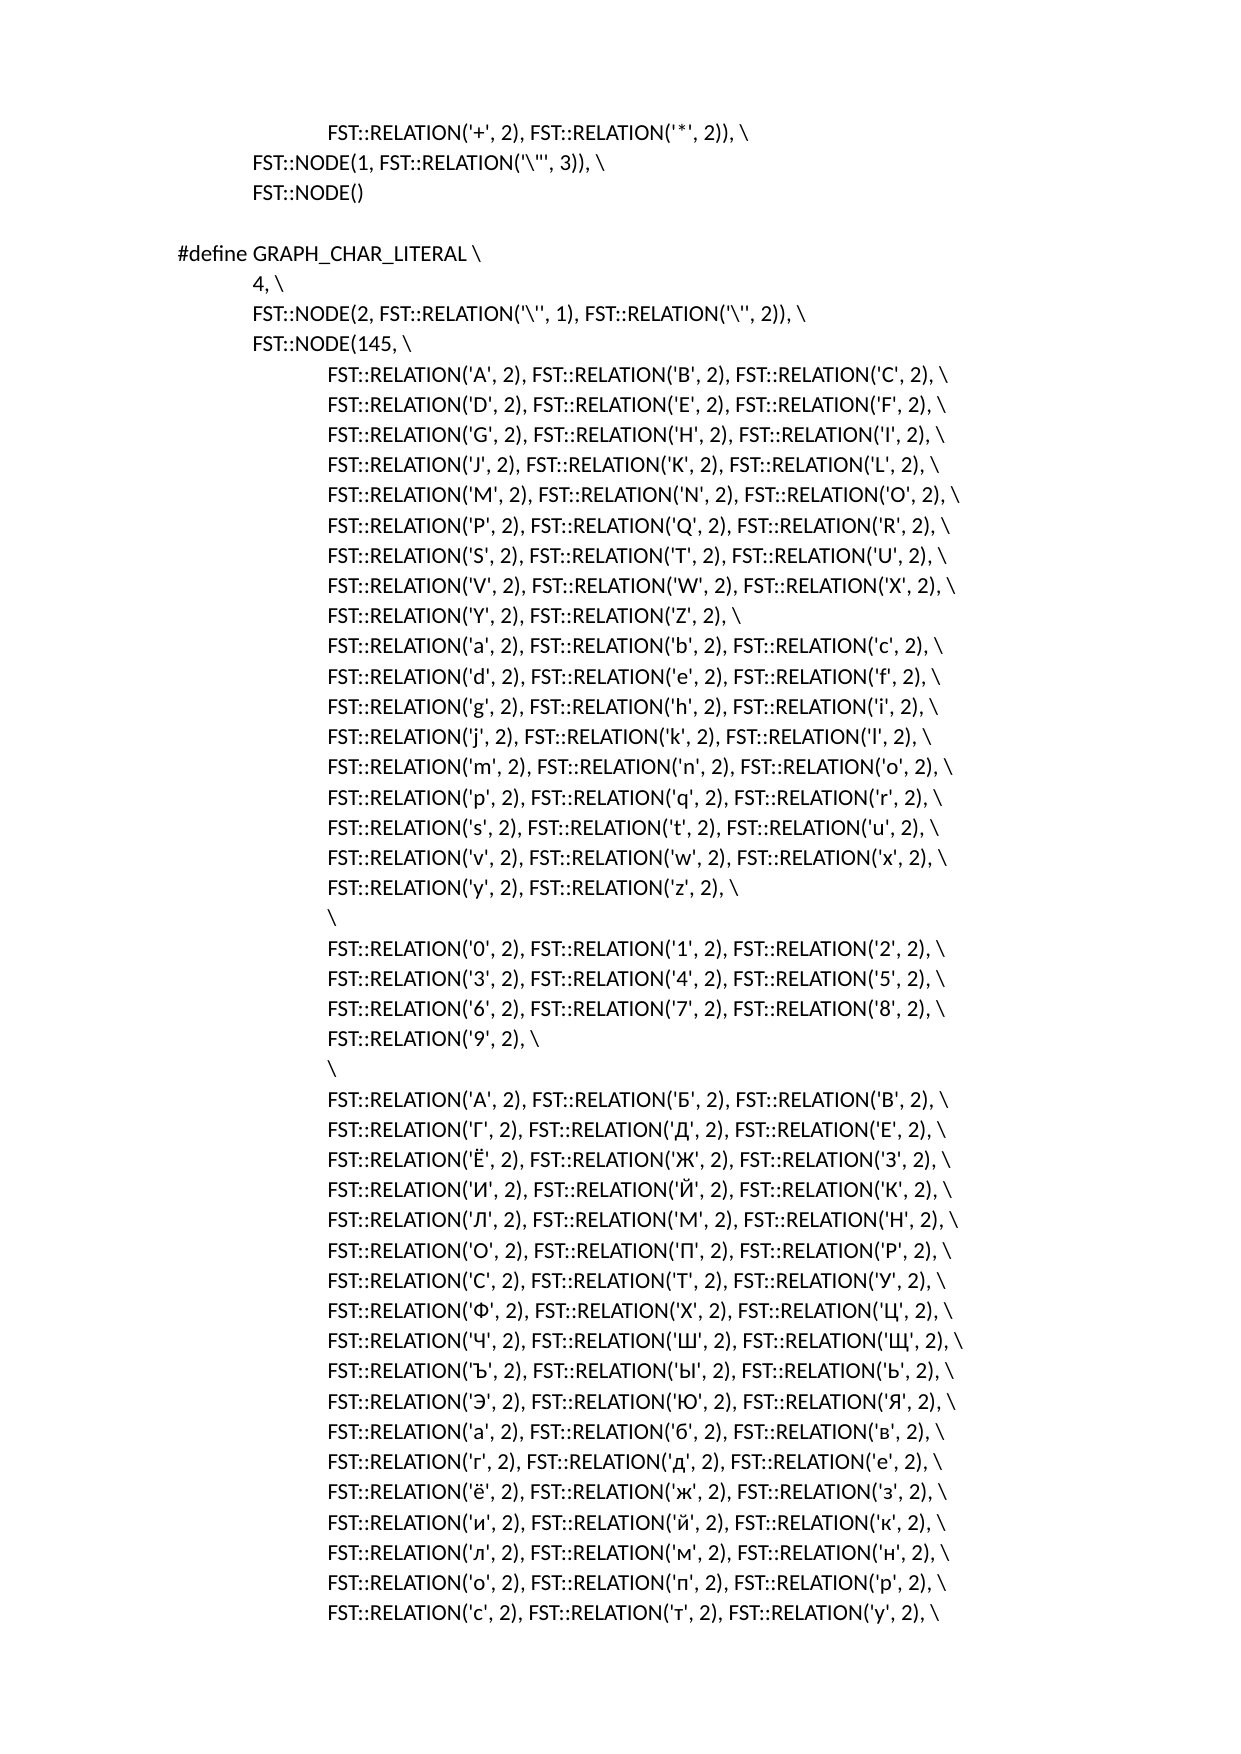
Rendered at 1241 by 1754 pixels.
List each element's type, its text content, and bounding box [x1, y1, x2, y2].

text \ [177, 1054, 1152, 1083]
text FST::RELATION('A', 2), FST::RELATION('B', 2), FST::RELATION('C', 2), \ [177, 360, 1152, 388]
text FST::RELATION('a', 2), FST::RELATION('b', 2), FST::RELATION('c', 2), \ [177, 632, 1152, 660]
text #define GRAPH_CHAR_LITERAL \ [177, 239, 1152, 267]
text \ [177, 903, 1152, 932]
text FST::RELATION('И', 2), FST::RELATION('Й', 2), FST::RELATION('К', 2), \ [177, 1175, 1152, 1203]
text FST::NODE(145, \ [177, 329, 1152, 358]
text FST::RELATION('+', 2), FST::RELATION('*', 2)), \ [177, 118, 1152, 146]
text FST::NODE(1, FST::RELATION('\"', 3)), \ [177, 148, 1152, 176]
text FST::RELATION('Ф', 2), FST::RELATION('Х', 2), FST::RELATION('Ц', 2), \ [177, 1296, 1152, 1324]
text FST::RELATION('С', 2), FST::RELATION('Т', 2), FST::RELATION('У', 2), \ [177, 1266, 1152, 1294]
text FST::RELATION('j', 2), FST::RELATION('k', 2), FST::RELATION('l', 2), \ [177, 722, 1152, 750]
text FST::RELATION('0', 2), FST::RELATION('1', 2), FST::RELATION('2', 2), \ [177, 934, 1152, 962]
text FST::RELATION('d', 2), FST::RELATION('e', 2), FST::RELATION('f', 2), \ [177, 662, 1152, 690]
text FST::RELATION('V', 2), FST::RELATION('W', 2), FST::RELATION('X', 2), \ [177, 571, 1152, 599]
text FST::RELATION('Ч', 2), FST::RELATION('Ш', 2), FST::RELATION('Щ', 2), \ [177, 1326, 1152, 1354]
text FST::RELATION('P', 2), FST::RELATION('Q', 2), FST::RELATION('R', 2), \ [177, 511, 1152, 539]
text FST::RELATION('Л', 2), FST::RELATION('М', 2), FST::RELATION('Н', 2), \ [177, 1206, 1152, 1234]
text FST::RELATION('Э', 2), FST::RELATION('Ю', 2), FST::RELATION('Я', 2), \ [177, 1387, 1152, 1415]
text FST::RELATION('m', 2), FST::RELATION('n', 2), FST::RELATION('o', 2), \ [177, 752, 1152, 781]
text FST::RELATION('с', 2), FST::RELATION('т', 2), FST::RELATION('у', 2), \ [177, 1598, 1152, 1626]
text FST::RELATION('л', 2), FST::RELATION('м', 2), FST::RELATION('н', 2), \ [177, 1538, 1152, 1566]
text FST::RELATION('Г', 2), FST::RELATION('Д', 2), FST::RELATION('Е', 2), \ [177, 1115, 1152, 1143]
text FST::RELATION('S', 2), FST::RELATION('T', 2), FST::RELATION('U', 2), \ [177, 541, 1152, 569]
text FST::NODE() [177, 178, 1152, 207]
text FST::RELATION('g', 2), FST::RELATION('h', 2), FST::RELATION('i', 2), \ [177, 692, 1152, 720]
text FST::RELATION('а', 2), FST::RELATION('б', 2), FST::RELATION('в', 2), \ [177, 1417, 1152, 1445]
text FST::RELATION('ё', 2), FST::RELATION('ж', 2), FST::RELATION('з', 2), \ [177, 1477, 1152, 1506]
text FST::RELATION('s', 2), FST::RELATION('t', 2), FST::RELATION('u', 2), \ [177, 813, 1152, 841]
text FST::RELATION('9', 2), \ [177, 1024, 1152, 1052]
text FST::RELATION('Ё', 2), FST::RELATION('Ж', 2), FST::RELATION('З', 2), \ [177, 1145, 1152, 1173]
text FST::RELATION('G', 2), FST::RELATION('H', 2), FST::RELATION('I', 2), \ [177, 420, 1152, 448]
text FST::RELATION('6', 2), FST::RELATION('7', 2), FST::RELATION('8', 2), \ [177, 994, 1152, 1022]
text FST::RELATION('y', 2), FST::RELATION('z', 2), \ [177, 873, 1152, 901]
text FST::RELATION('M', 2), FST::RELATION('N', 2), FST::RELATION('O', 2), \ [177, 481, 1152, 509]
text FST::RELATION('3', 2), FST::RELATION('4', 2), FST::RELATION('5', 2), \ [177, 964, 1152, 992]
text FST::NODE(2, FST::RELATION('\'', 1), FST::RELATION('\'', 2)), \ [177, 299, 1152, 327]
text FST::RELATION('и', 2), FST::RELATION('й', 2), FST::RELATION('к', 2), \ [177, 1508, 1152, 1536]
text FST::RELATION('D', 2), FST::RELATION('E', 2), FST::RELATION('F', 2), \ [177, 390, 1152, 418]
text FST::RELATION('J', 2), FST::RELATION('K', 2), FST::RELATION('L', 2), \ [177, 450, 1152, 478]
text FST::RELATION('о', 2), FST::RELATION('п', 2), FST::RELATION('р', 2), \ [177, 1568, 1152, 1596]
text FST::RELATION('v', 2), FST::RELATION('w', 2), FST::RELATION('x', 2), \ [177, 843, 1152, 871]
text FST::RELATION('Y', 2), FST::RELATION('Z', 2), \ [177, 601, 1152, 629]
text FST::RELATION('А', 2), FST::RELATION('Б', 2), FST::RELATION('В', 2), \ [177, 1085, 1152, 1113]
text FST::RELATION('p', 2), FST::RELATION('q', 2), FST::RELATION('r', 2), \ [177, 783, 1152, 811]
text 4, \ [177, 269, 1152, 297]
text FST::RELATION('г', 2), FST::RELATION('д', 2), FST::RELATION('е', 2), \ [177, 1447, 1152, 1475]
text FST::RELATION('О', 2), FST::RELATION('П', 2), FST::RELATION('Р', 2), \ [177, 1236, 1152, 1264]
text FST::RELATION('Ъ', 2), FST::RELATION('Ы', 2), FST::RELATION('Ь', 2), \ [177, 1357, 1152, 1385]
